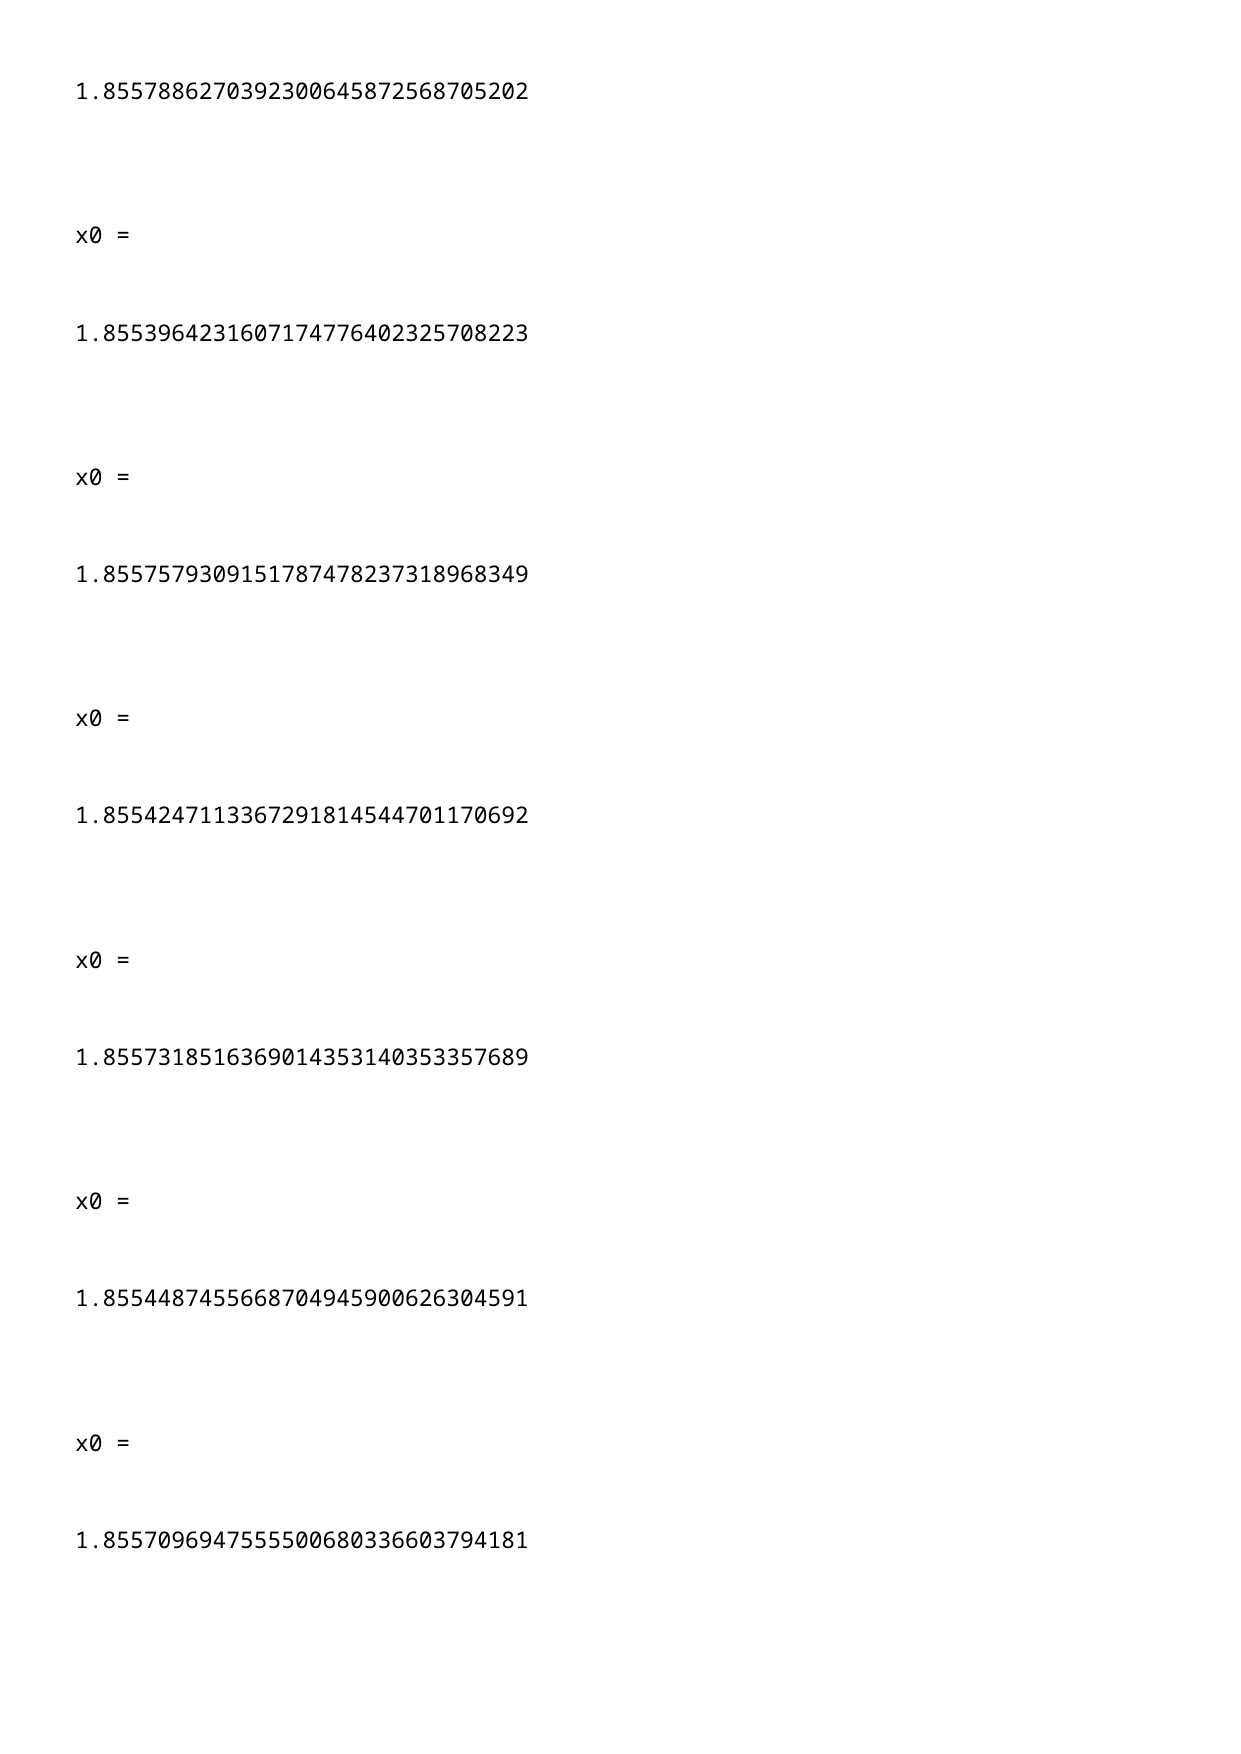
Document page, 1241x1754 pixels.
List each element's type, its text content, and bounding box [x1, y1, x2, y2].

text 1.8553964231607174776402325708223 [75, 316, 1165, 348]
text x0 = [75, 1426, 1165, 1458]
text 1.8557579309151787478237318968349 [75, 558, 1165, 589]
text 1.8554247113367291814544701170692 [75, 799, 1165, 831]
text 1.8557886270392300645872568705202 [75, 75, 1165, 106]
text 1.8554487455668704945900626304591 [75, 1282, 1165, 1313]
text 1.8557096947555500680336603794181 [75, 1524, 1165, 1555]
text x0 = [75, 461, 1165, 492]
text x0 = [75, 219, 1165, 250]
text x0 = [75, 943, 1165, 975]
text 1.8557318516369014353140353357689 [75, 1041, 1165, 1072]
text x0 = [75, 1185, 1165, 1216]
text x0 = [75, 702, 1165, 733]
